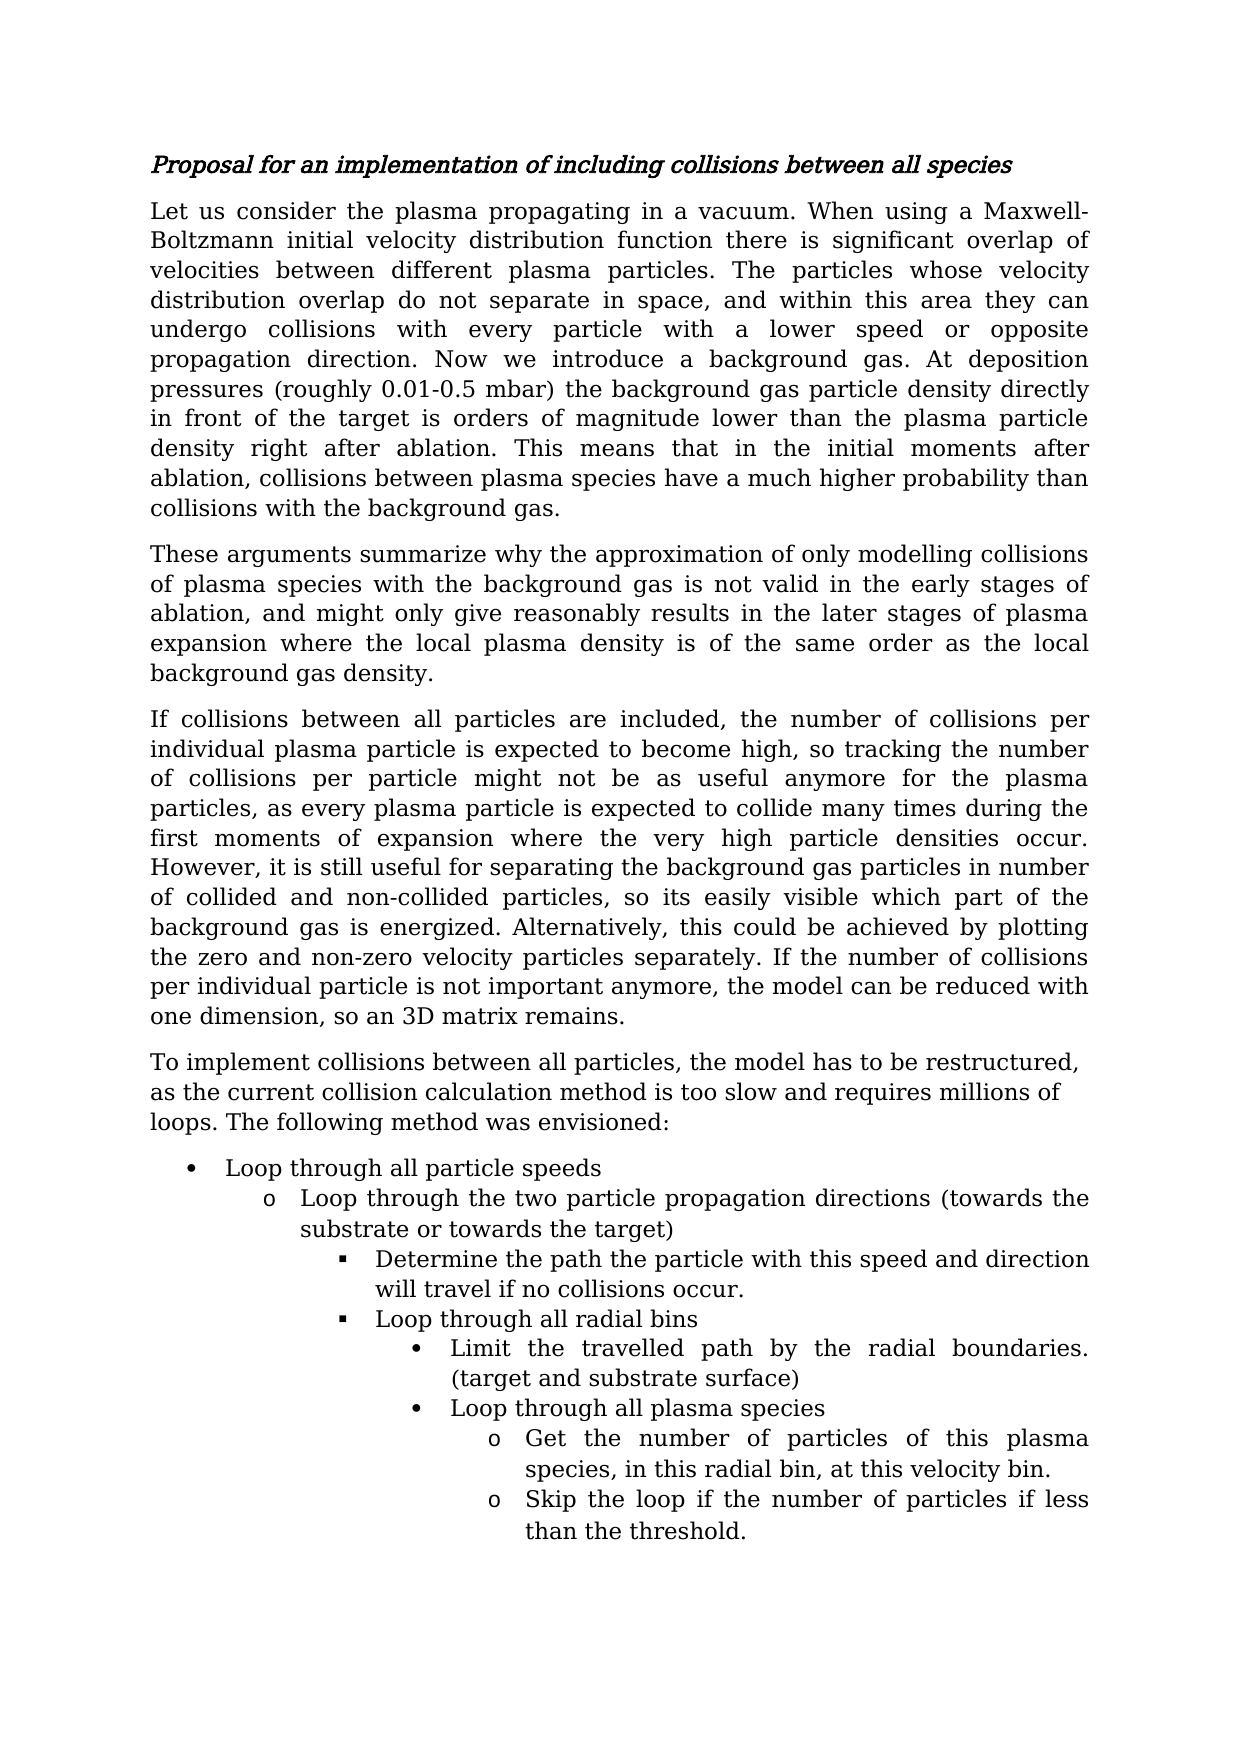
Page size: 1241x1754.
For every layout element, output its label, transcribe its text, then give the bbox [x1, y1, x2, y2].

list Get the number of particles of this plasma species, in this radial bin, at this velocity bin. [487, 1423, 1090, 1483]
list Loop through all particle speeds [187, 1154, 1090, 1181]
list Loop through all plasma species [412, 1394, 1090, 1421]
list Loop through all radial bins [337, 1304, 1090, 1332]
text To implement collisions between all particles, the model has to be restructured, as the current collision calculation method is too slow and requires millions of loops. The following method was envisioned: [150, 1048, 1090, 1135]
list Determine the path the particle with this speed and direction will travel if no collisions occur. [337, 1245, 1090, 1302]
list Skip the loop if the number of particles if less than the threshold. [487, 1485, 1090, 1544]
text If collisions between all particles are included, the number of collisions per individual plasma particle is expected to become high, so tracking the number of collisions per particle might not be as useful anymore for the plasma particles, as every plasma particle is expected to collide many times during the first moments of expansion where the very high particle densities occur. However, it is still useful for separating the background gas particles in number of collided and non-collided particles, so its easily visible which part of the background gas is energized. Alternatively, this could be achieved by plotting the zero and non-zero velocity particles separately. If the number of collisions per individual particle is not important anymore, the model can be reduced with one dimension, so an 3D matrix remains. [150, 705, 1090, 1029]
text These arguments summarize why the approximation of only modelling collisions of plasma species with the background gas is not valid in the early stages of ablation, and might only give reasonably results in the later stages of plasma expansion where the local plasma density is of the same order as the local background gas density. [150, 539, 1090, 686]
text Proposal for an implementation of including collisions between all species [150, 150, 1090, 177]
list Limit the travelled path by the radial boundaries. (target and substrate surface) [412, 1334, 1090, 1391]
list Loop through the two particle propagation directions (towards the substrate or towards the target) [262, 1183, 1090, 1243]
text Let us consider the plasma propagating in a vacuum. When using a Maxwell-Boltzmann initial velocity distribution function there is significant overlap of velocities between different plasma particles. The particles whose velocity distribution overlap do not separate in space, and within this area they can undergo collisions with every particle with a lower speed or opposite propagation direction. Now we introduce a background gas. At deposition pressures (roughly 0.01-0.5 mbar) the background gas particle density directly in front of the target is orders of magnitude lower than the plasma particle density right after ablation. This means that in the initial moments after ablation, collisions between plasma species have a much higher probability than collisions with the background gas. [150, 196, 1090, 521]
